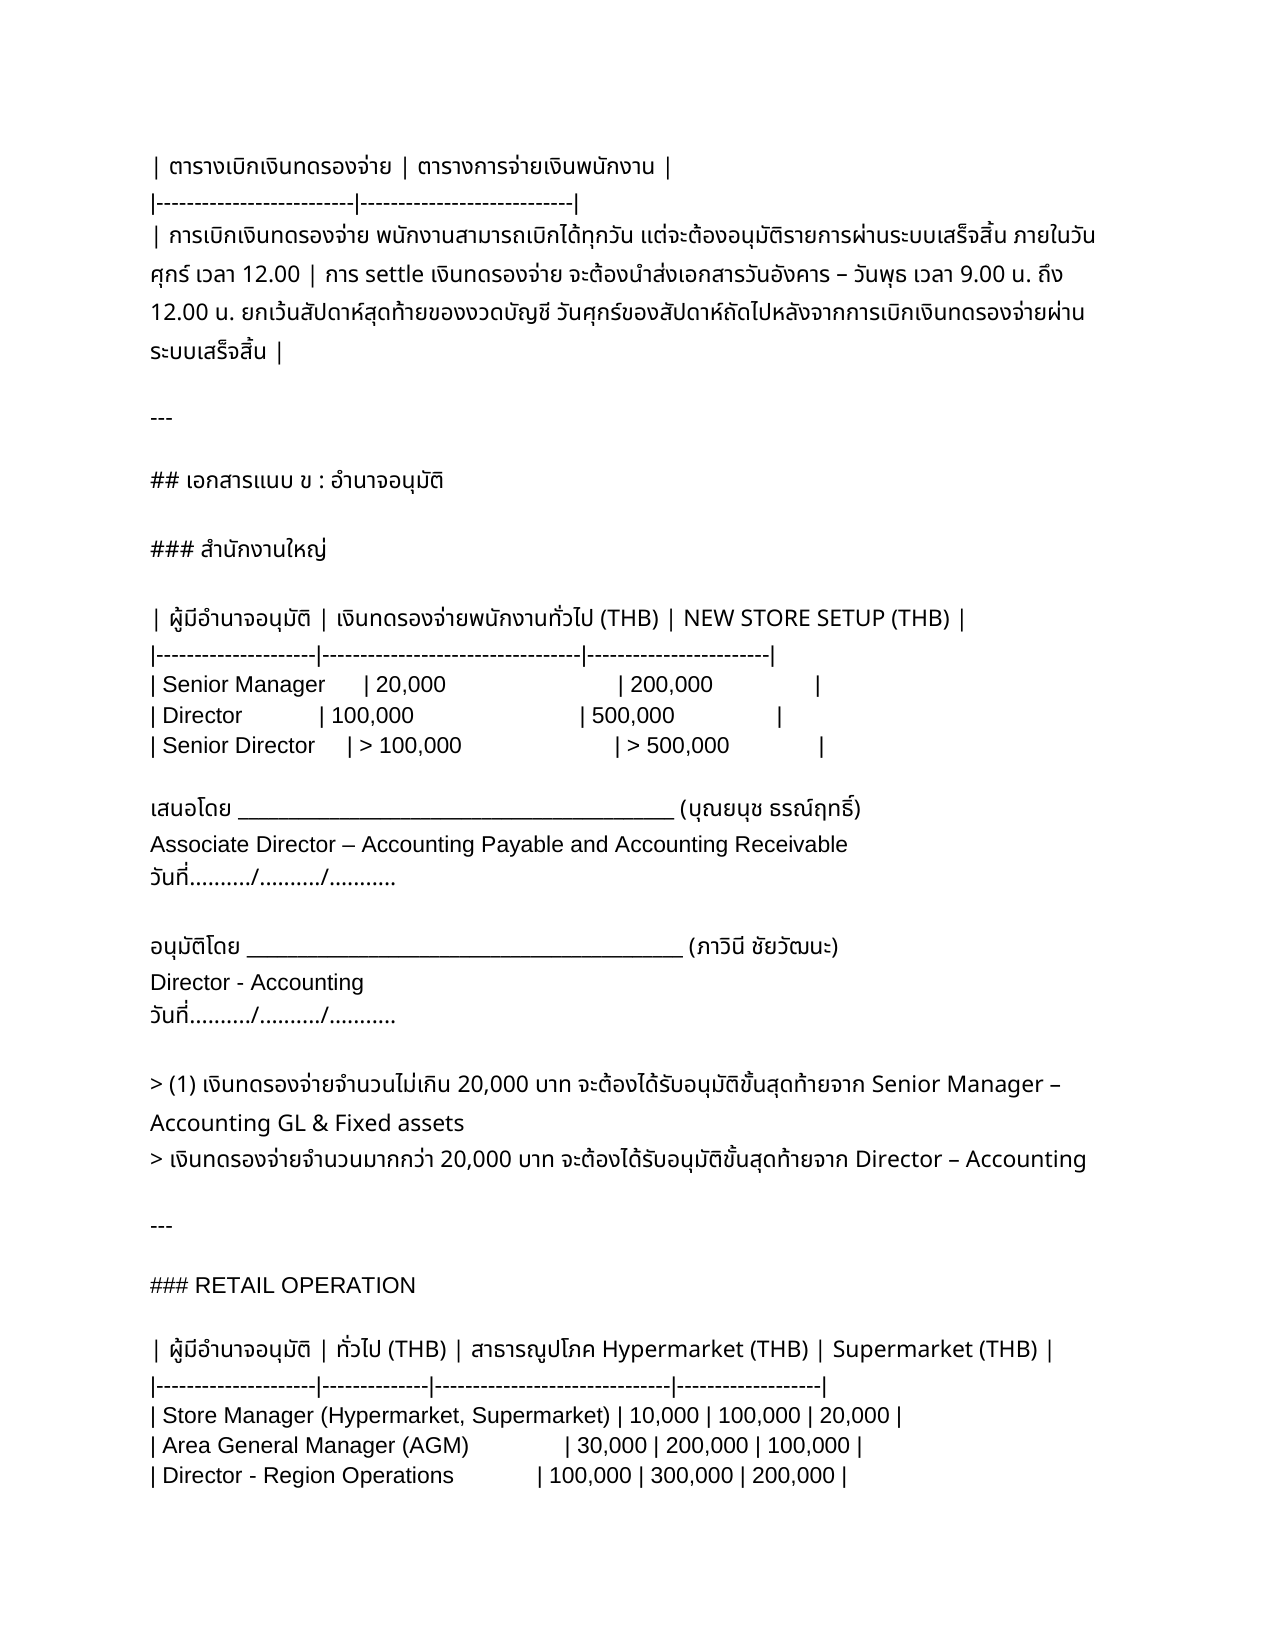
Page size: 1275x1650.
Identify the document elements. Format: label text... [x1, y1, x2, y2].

text Director - Accounting [150, 969, 1125, 996]
text ### สำนักงานใหญ่ [150, 533, 1125, 567]
text --- [150, 404, 1125, 430]
text |---------------------|--------------|-------------------------------|-------------------| [150, 1372, 1125, 1398]
text |---------------------|----------------------------------|------------------------| [150, 641, 1125, 667]
text | การเบิกเงินทดรองจ่าย พนักงานสามารถเบิกได้ทุกวัน แต่จะต้องอนุมัติรายการผ่านระบบเสร็จสิ้น ภายในวันศุกร์ เวลา 12.00 | การ settle เงินทดรองจ่าย จะต้องนำส่งเอกสารวันอังคาร – วันพุธ เวลา 9.00 น. ถึง 12.00 น. ยกเว้นสัปดาห์สุดท้ายของงวดบัญชี วันศุกร์ของสัปดาห์ถัดไปหลังจากการเบิกเงินทดรองจ่ายผ่านระบบเสร็จสิ้น | [150, 219, 1125, 368]
text วันที่…......./..…...../…........ [150, 999, 1125, 1033]
text | Senior Manager | 20,000 | 200,000 | [150, 671, 1125, 698]
text | ผู้มีอำนาจอนุมัติ | ทั่วไป (THB) | สาธารณูปโภค Hypermarket (THB) | Supermarket (THB) | [150, 1333, 1125, 1367]
text ## เอกสารแนบ ข : อำนาจอนุมัติ [150, 464, 1125, 498]
text | ผู้มีอำนาจอนุมัติ | เงินทดรองจ่ายพนักงานทั่วไป (THB) | NEW STORE SETUP (THB) | [150, 602, 1125, 636]
text เสนอโดย ___________________________________________ (บุณยนุช ธรณ์ฤทธิ์) [150, 792, 1125, 826]
text อนุมัติโดย ___________________________________________ (ภาวินี ชัยวัฒนะ) [150, 930, 1125, 964]
text Associate Director – Accounting Payable and Accounting Receivable [150, 831, 1125, 857]
text --- [150, 1212, 1125, 1238]
text | Store Manager (Hypermarket, Supermarket) | 10,000 | 100,000 | 20,000 | [150, 1402, 1125, 1428]
text |--------------------------|----------------------------| [150, 189, 1125, 215]
text > (1) เงินทดรองจ่ายจำนวนไม่เกิน 20,000 บาท จะต้องได้รับอนุมัติขั้นสุดท้ายจาก Senior Manager – Accounting GL & Fixed assets [150, 1068, 1125, 1138]
text วันที่…......./..…...../…........ [150, 861, 1125, 895]
text | Director | 100,000 | 500,000 | [150, 702, 1125, 728]
text | Director - Region Operations | 100,000 | 300,000 | 200,000 | [150, 1462, 1125, 1489]
text | ตารางเบิกเงินทดรองจ่าย | ตารางการจ่ายเงินพนักงาน | [150, 150, 1125, 184]
text | Senior Director | > 100,000 | > 500,000 | [150, 732, 1125, 758]
text ### RETAIL OPERATION [150, 1272, 1125, 1299]
text | Area General Manager (AGM) | 30,000 | 200,000 | 100,000 | [150, 1432, 1125, 1458]
text > เงินทดรองจ่ายจำนวนมากกว่า 20,000 บาท จะต้องได้รับอนุมัติขั้นสุดท้ายจาก Director – Accounting [150, 1143, 1125, 1177]
